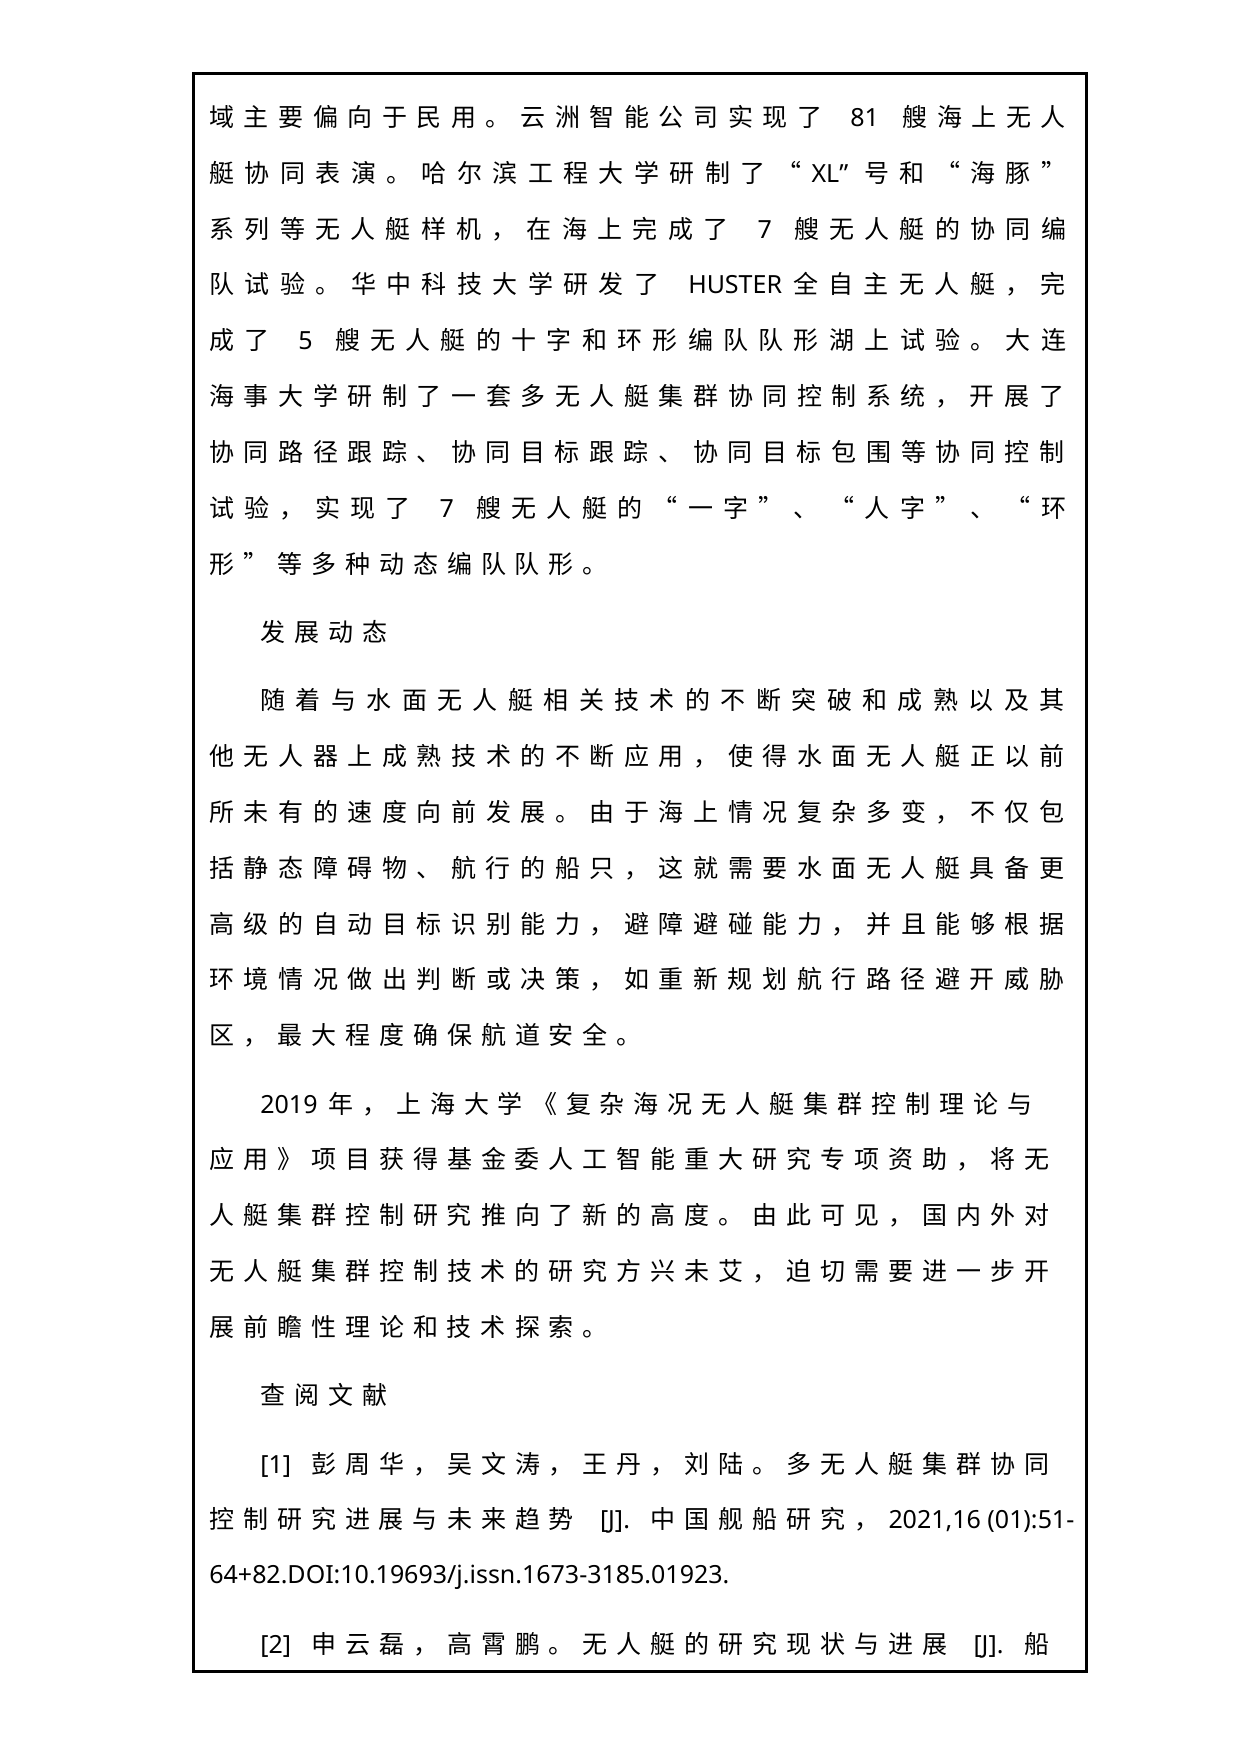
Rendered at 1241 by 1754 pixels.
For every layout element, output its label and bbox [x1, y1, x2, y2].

table_header [195, 75, 1085, 1670]
